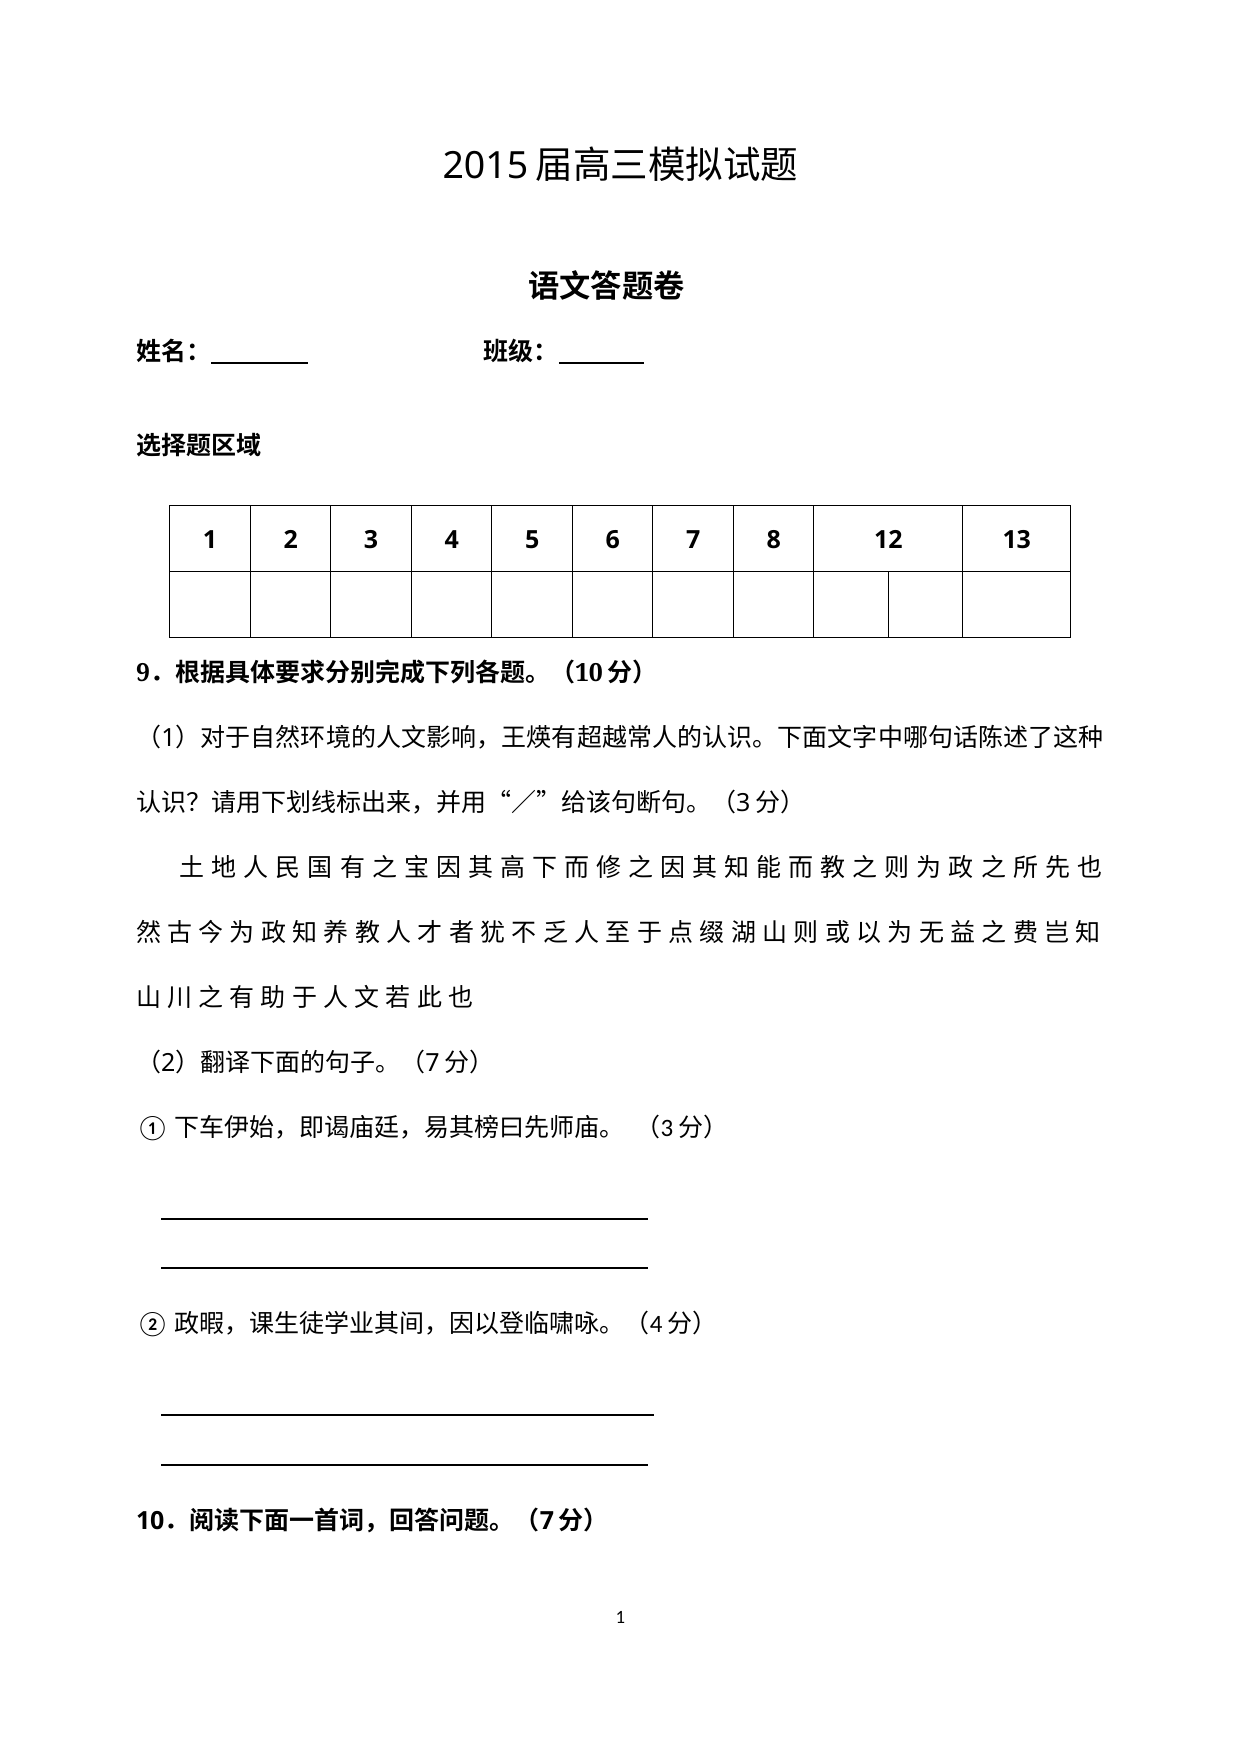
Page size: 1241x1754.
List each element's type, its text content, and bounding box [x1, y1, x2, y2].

table_header 1 [170, 506, 250, 571]
text 选择题区域 [136, 411, 1104, 476]
table_cell [492, 572, 572, 637]
table_cell [412, 572, 491, 637]
text ②政暇，课生徒学业其间，因以登临啸咏。（4分） [136, 1289, 1104, 1354]
text （1）对于自然环境的人文影响，王煐有超越常人的认识。下面文字中哪句话陈述了这种认识？请用下划线标出来，并用“／”给该句断句。（3分） [136, 703, 1104, 833]
text 2015届高三模拟试题 [136, 130, 1104, 195]
table_cell [653, 572, 733, 637]
text ①下车伊始，即谒庙廷，易其榜曰先师庙。 （3分） [136, 1093, 1104, 1158]
table_header 12 [814, 506, 962, 571]
table_header 7 [653, 506, 733, 571]
table_header 3 [331, 506, 411, 571]
table_cell [889, 572, 962, 637]
table_header 6 [573, 506, 652, 571]
text （2）翻译下面的句子。（7分） [136, 1028, 1104, 1093]
text 语文答题卷 [136, 252, 1104, 317]
text 9．根据具体要求分别完成下列各题。（10分） [136, 638, 1104, 703]
table_cell [963, 572, 1070, 637]
table_cell [331, 572, 411, 637]
table_header 4 [412, 506, 491, 571]
table_header 5 [492, 506, 572, 571]
text 10．阅读下面一首词，回答问题。（7分） [136, 1486, 1104, 1551]
table_header 8 [734, 506, 813, 571]
table_cell [251, 572, 330, 637]
table_cell [734, 572, 813, 637]
table_cell [170, 572, 250, 637]
text 土地人民国有之宝因其高下而修之因其知能而教之则为政之所先也然古今为政知养教人才者犹不乏人至于点缀湖山则或以为无益之费岂知山川之有助于人文若此也 [136, 833, 1104, 1028]
table_header 13 [963, 506, 1070, 571]
table_cell [573, 572, 652, 637]
table_cell [814, 572, 888, 637]
table_header 2 [251, 506, 330, 571]
text 姓名： 班级： [136, 317, 1104, 382]
